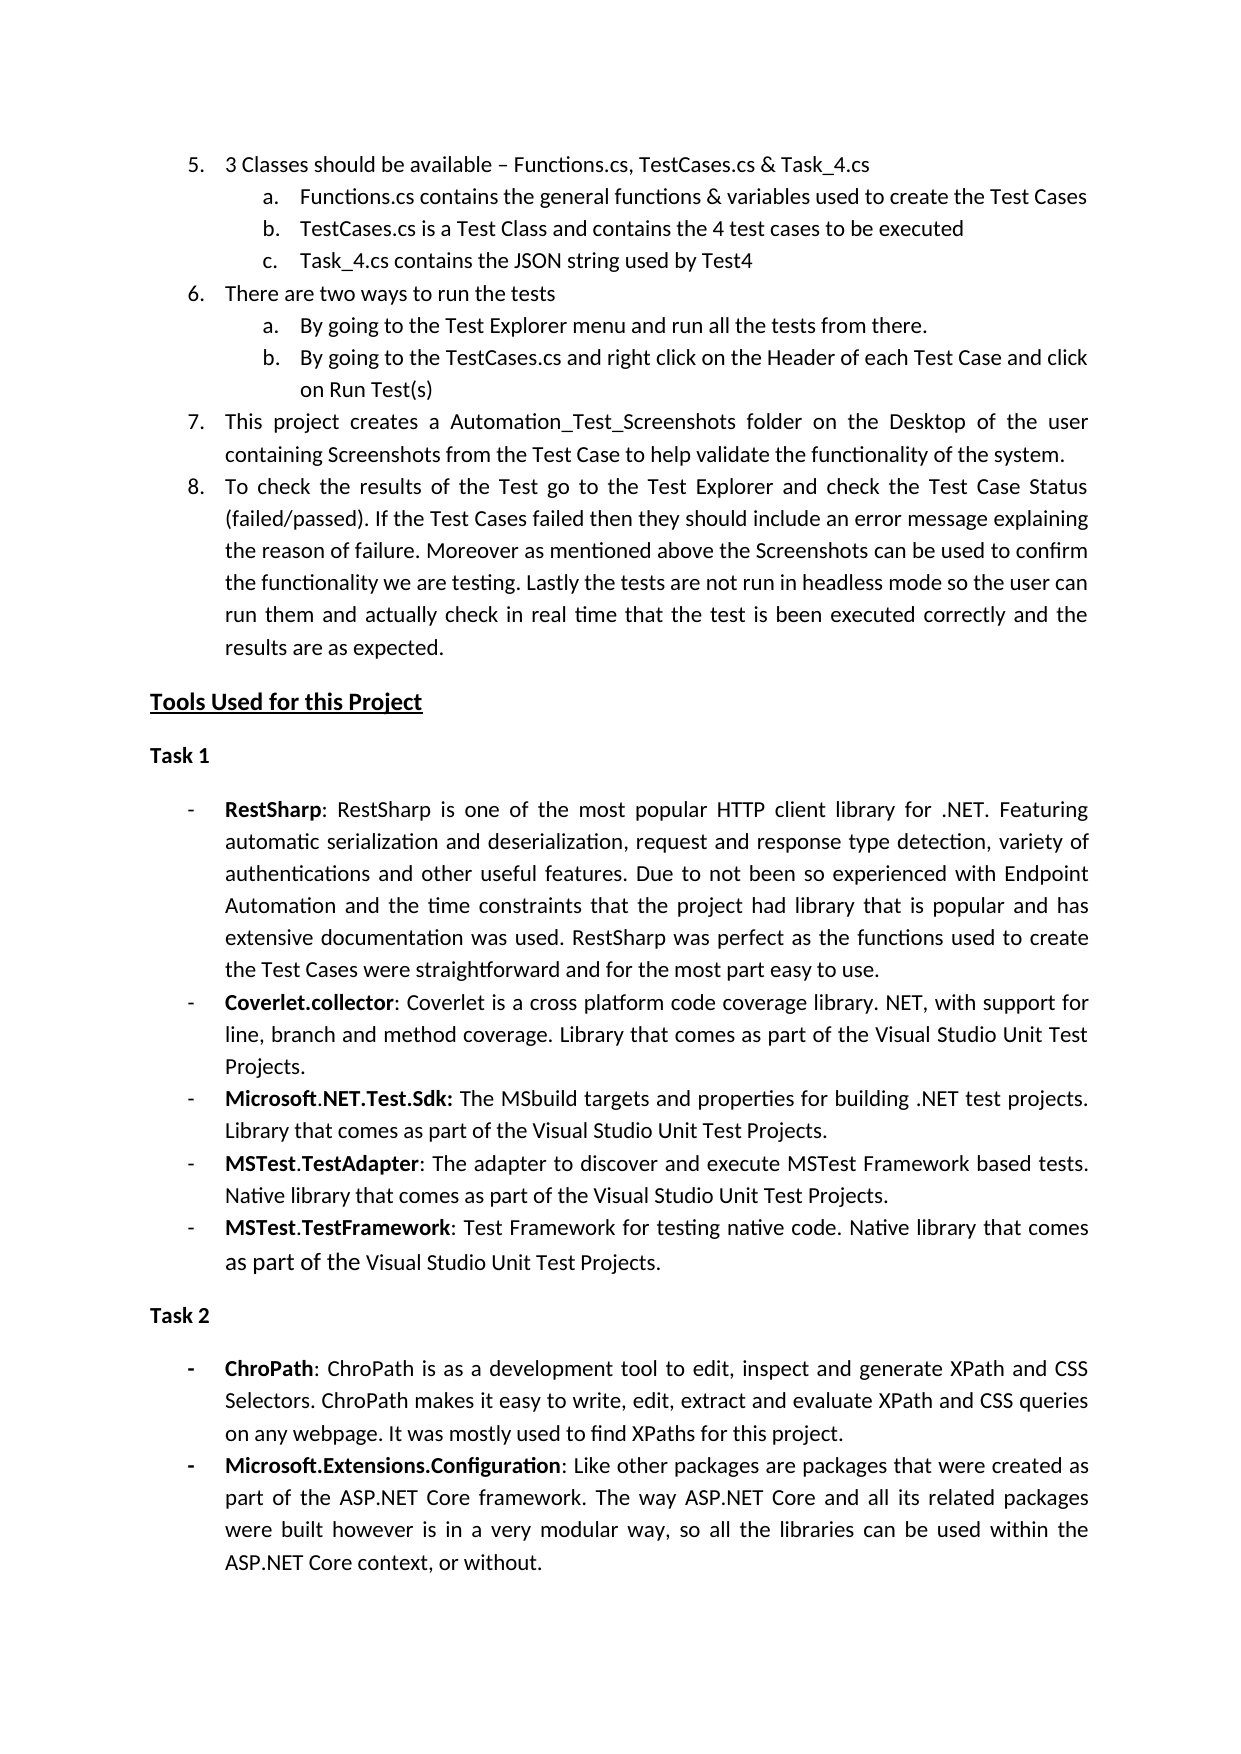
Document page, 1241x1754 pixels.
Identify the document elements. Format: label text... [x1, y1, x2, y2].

text Tools Used for this Project [150, 686, 1090, 716]
list Microsoft.NET.Test.Sdk: The MSbuild targets and properties for building .NET test projects. Library that comes as part of the Visual Studio Unit Test Projects. [187, 1084, 1090, 1144]
list Microsoft.Extensions.Configuration: Like other packages are packages that were created as part of the ASP.NET Core framework. The way ASP.NET Core and all its related packages were built however is in a very modular way, so all the libraries can be used within the ASP.NET Core context, or without. [187, 1451, 1090, 1576]
list Coverlet.collector: Coverlet is a cross platform code coverage library. NET, with support for line, branch and method coverage. Library that comes as part of the Visual Studio Unit Test Projects. [187, 988, 1090, 1080]
text Task 1 [150, 742, 1090, 770]
list ChroPath: ChroPath is as a development tool to edit, inspect and generate XPath and CSS Selectors. ChroPath makes it easy to write, edit, extract and evaluate XPath and CSS queries on any webpage. It was mostly used to find XPaths for this project. [187, 1354, 1090, 1447]
list This project creates a Automation_Test_Screenshots folder on the Desktop of the user containing Screenshots from the Test Case to help validate the functionality of the system. [187, 407, 1090, 468]
list Task_4.cs contains the JSON string used by Test4 [262, 247, 1090, 274]
list Functions.cs contains the general functions & variables used to create the Test Cases [262, 182, 1090, 210]
list By going to the Test Explorer menu and run all the tests from there. [262, 311, 1090, 339]
list There are two ways to run the tests [187, 279, 1090, 307]
list RestSharp: RestSharp is one of the most popular HTTP client library for .NET. Featuring automatic serialization and deserialization, request and response type detection, variety of authentications and other useful features. Due to not been so experienced with Endpoint Automation and the time constraints that the project had library that is popular and has extensive documentation was used. RestSharp was perfect as the functions used to create the Test Cases were straightforward and for the most part easy to use. [187, 795, 1090, 984]
list By going to the TestCases.cs and right click on the Header of each Test Case and click on Run Test(s) [262, 343, 1090, 403]
list MSTest.TestAdapter: The adapter to discover and execute MSTest Framework based tests. Native library that comes as part of the Visual Studio Unit Test Projects. [187, 1149, 1090, 1209]
list To check the results of the Test go to the Test Explorer and check the Test Case Status (failed/passed). If the Test Cases failed then they should include an error message explaining the reason of failure. Moreover as mentioned above the Screenshots can be used to confirm the functionality we are testing. Lastly the tests are not run in headless mode so the user can run them and actually check in real time that the test is been executed correctly and the results are as expected. [187, 472, 1090, 661]
text Task 2 [150, 1301, 1090, 1329]
list 3 Classes should be available – Functions.cs, TestCases.cs & Task_4.cs [187, 150, 1090, 178]
list MSTest.TestFramework: Test Framework for testing native code. Native library that comes as part of the Visual Studio Unit Test Projects. [187, 1213, 1090, 1276]
list TestCases.cs is a Test Class and contains the 4 test cases to be executed [262, 214, 1090, 242]
